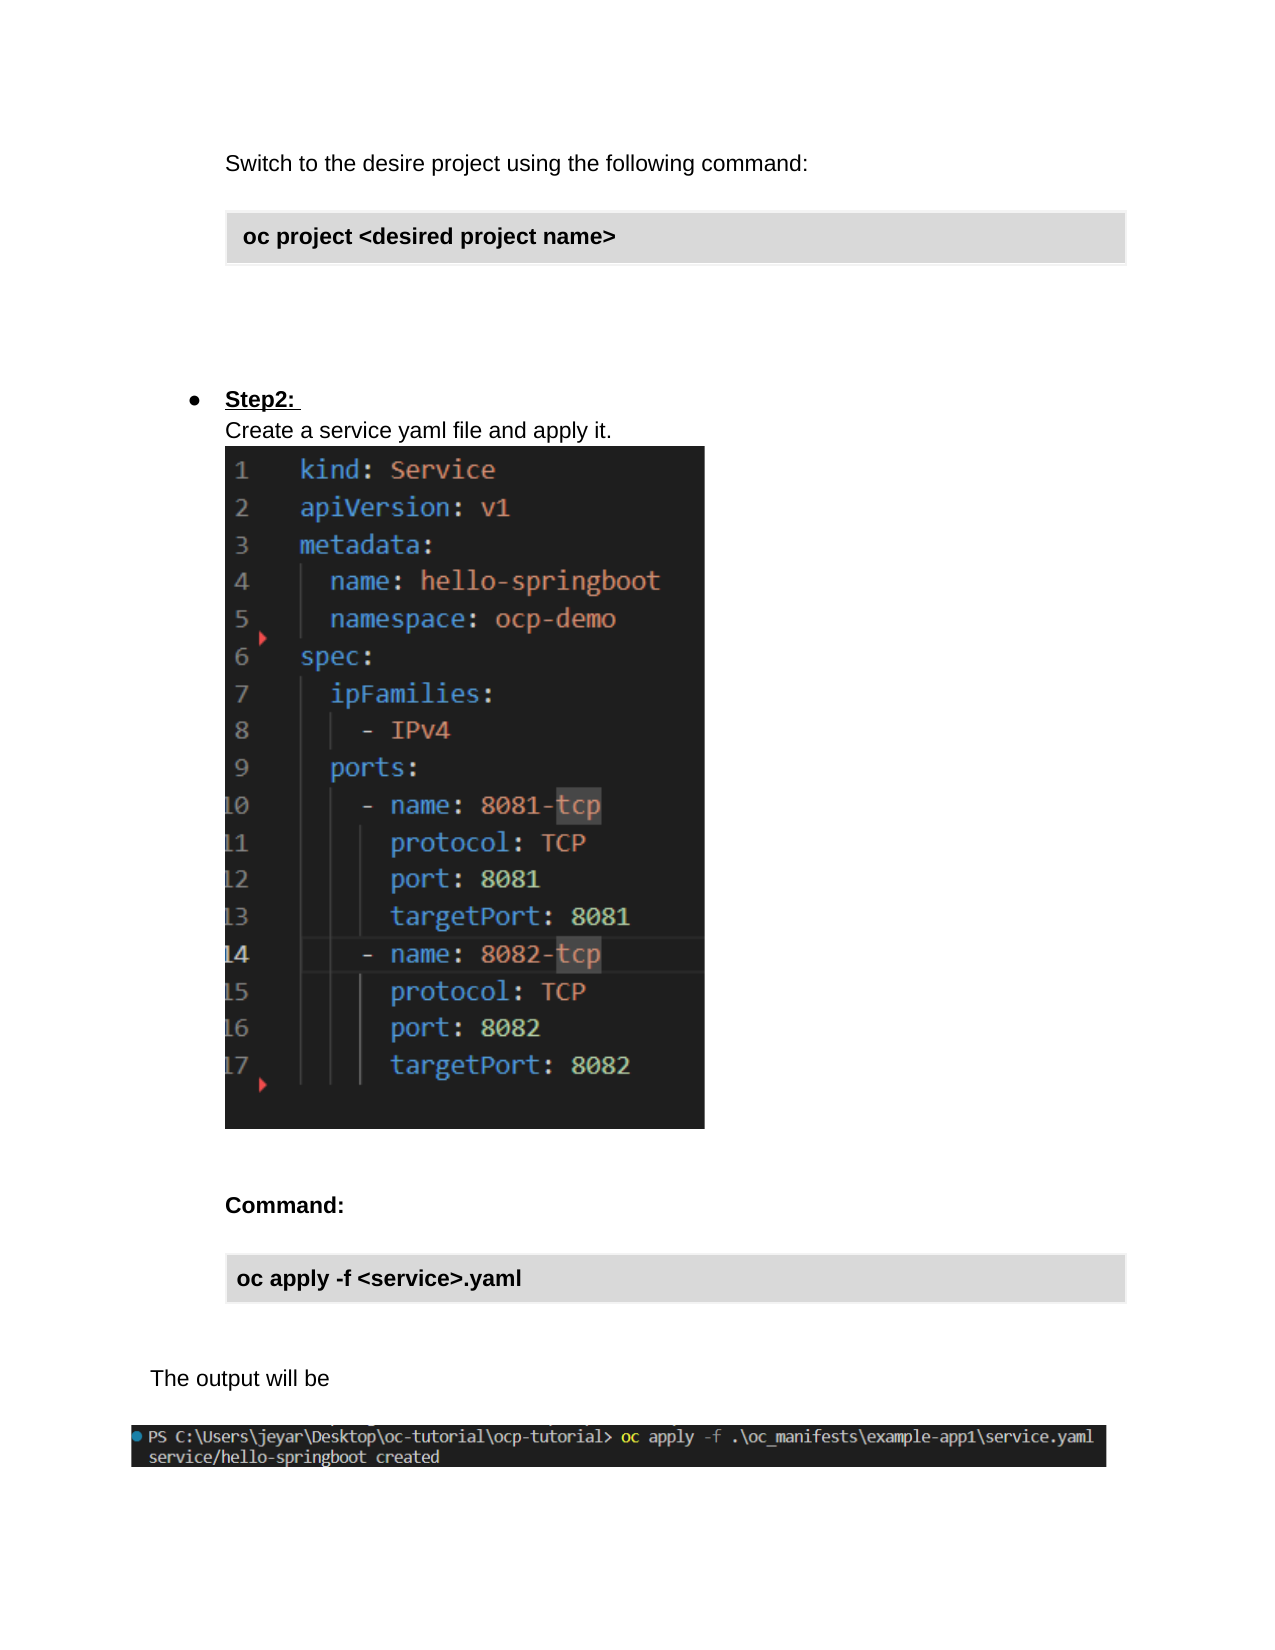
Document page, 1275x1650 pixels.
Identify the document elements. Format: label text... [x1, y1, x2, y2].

picture [225, 446, 705, 1129]
text Command: [225, 1192, 1125, 1219]
text Switch to the desire project using the following command: [225, 150, 1125, 176]
table_header oc project <desired project name> [227, 213, 1125, 263]
picture [131, 1425, 1107, 1467]
table_header oc apply -f <service>.yaml [227, 1255, 1125, 1302]
text Create a service yaml file and apply it. [225, 417, 1125, 443]
text The output will be [150, 1364, 1125, 1391]
list Step2: [187, 386, 1125, 413]
